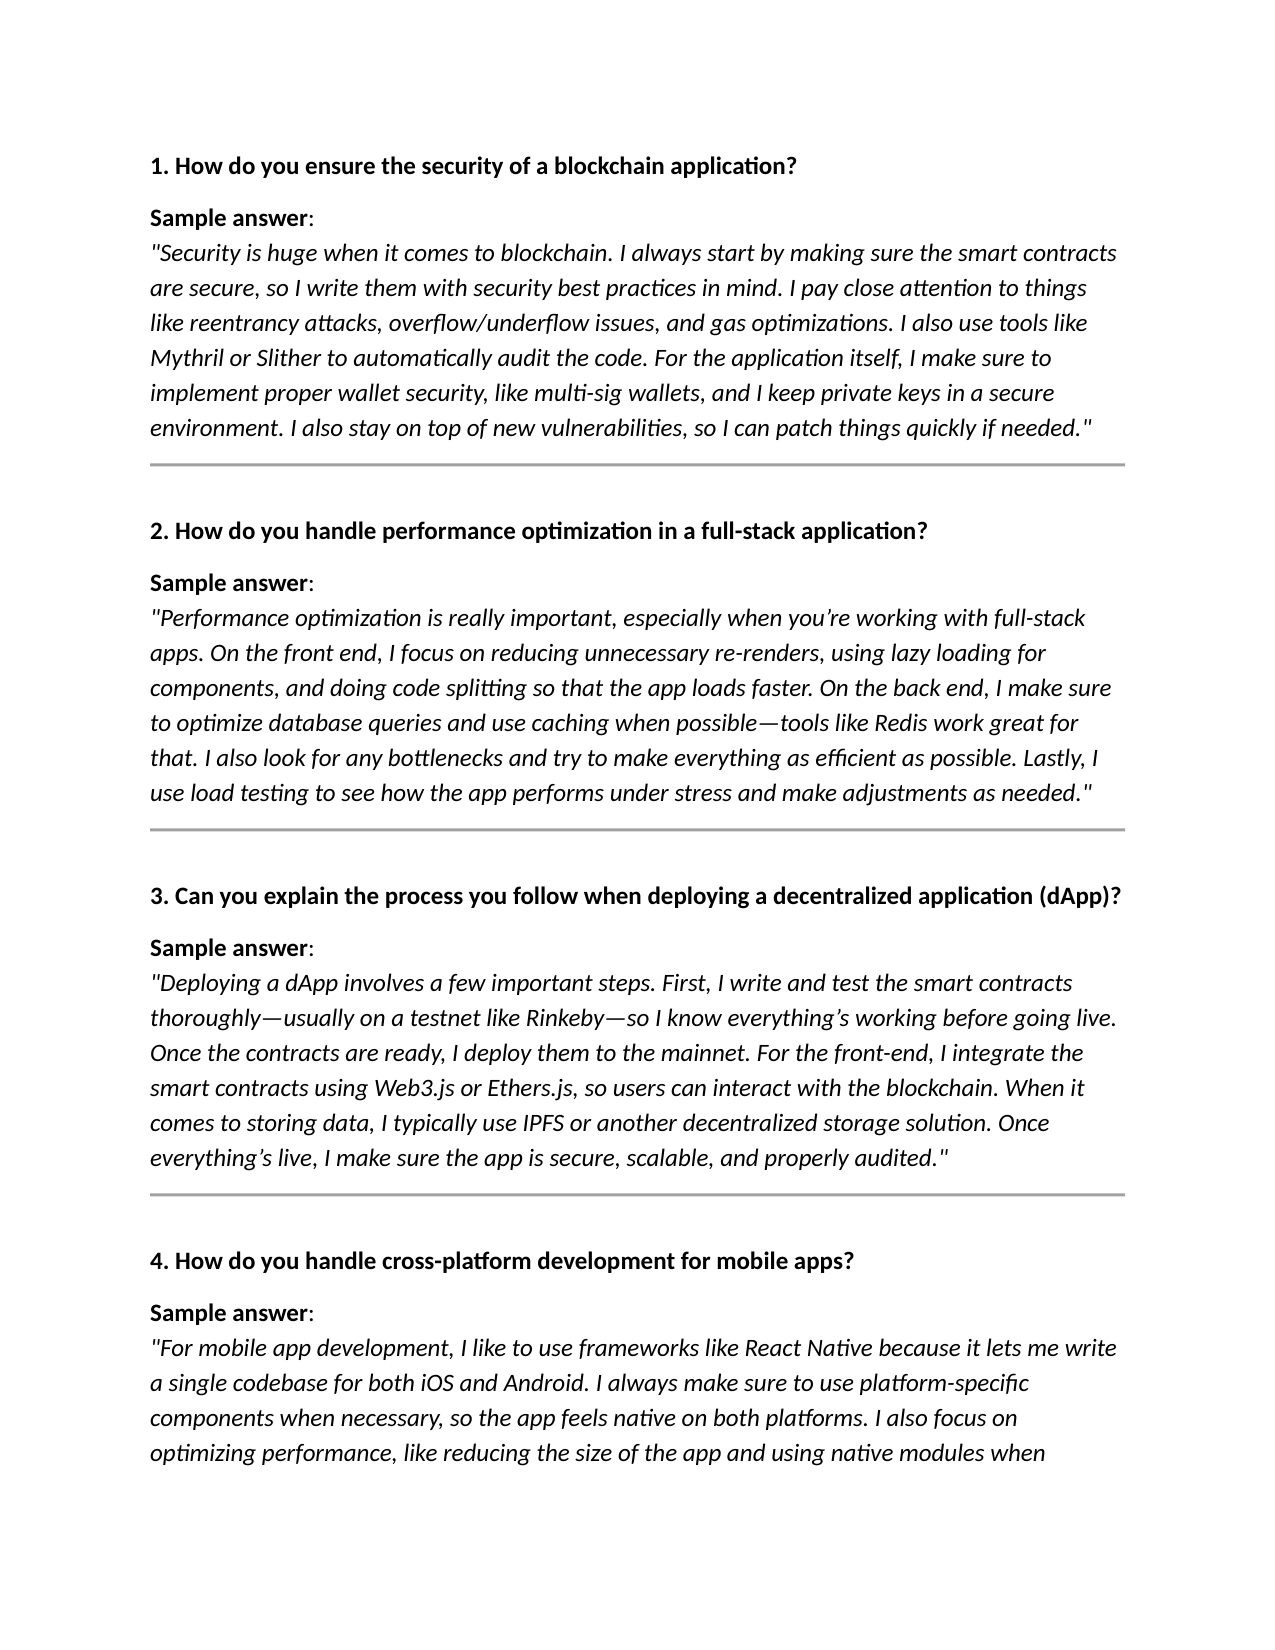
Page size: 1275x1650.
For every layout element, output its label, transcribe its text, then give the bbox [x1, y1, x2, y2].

text Sample answer: "Performance optimization is really important, especially when you’re working with full-stack apps. On the front end, I focus on reducing unnecessary re-renders, using lazy loading for components, and doing code splitting so that the app loads faster. On the back end, I make sure to optimize database queries and use caching when possible—tools like Redis work great for that. I also look for any bottlenecks and try to make everything as efficient as possible. Lastly, I use load testing to see how the app performs under stress and make adjustments as needed." [150, 567, 1125, 807]
text 4. How do you handle cross-platform development for mobile apps? [150, 1245, 1125, 1276]
text 2. How do you handle performance optimization in a full-stack application? [150, 515, 1125, 546]
text Sample answer: "Deploying a dApp involves a few important steps. First, I write and test the smart contracts thoroughly—usually on a testnet like Rinkeby—so I know everything’s working before going live. Once the contracts are ready, I deploy them to the mainnet. For the front-end, I integrate the smart contracts using Web3.js or Ethers.js, so users can interact with the blockchain. When it comes to storing data, I typically use IPFS or another decentralized storage solution. Once everything’s live, I make sure the app is secure, scalable, and properly audited." [150, 932, 1125, 1172]
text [150, 1297, 1125, 1467]
text 3. Can you explain the process you follow when deploying a decentralized application (dApp)? [150, 880, 1125, 911]
text 1. How do you ensure the security of a blockchain application? [150, 150, 1125, 181]
text Sample answer: "Security is huge when it comes to blockchain. I always start by making sure the smart contracts are secure, so I write them with security best practices in mind. I pay close attention to things like reentrancy attacks, overflow/underflow issues, and gas optimizations. I also use tools like Mythril or Slither to automatically audit the code. For the application itself, I make sure to implement proper wallet security, like multi-sig wallets, and I keep private keys in a secure environment. I also stay on top of new vulnerabilities, so I can patch things quickly if needed." [150, 202, 1125, 442]
